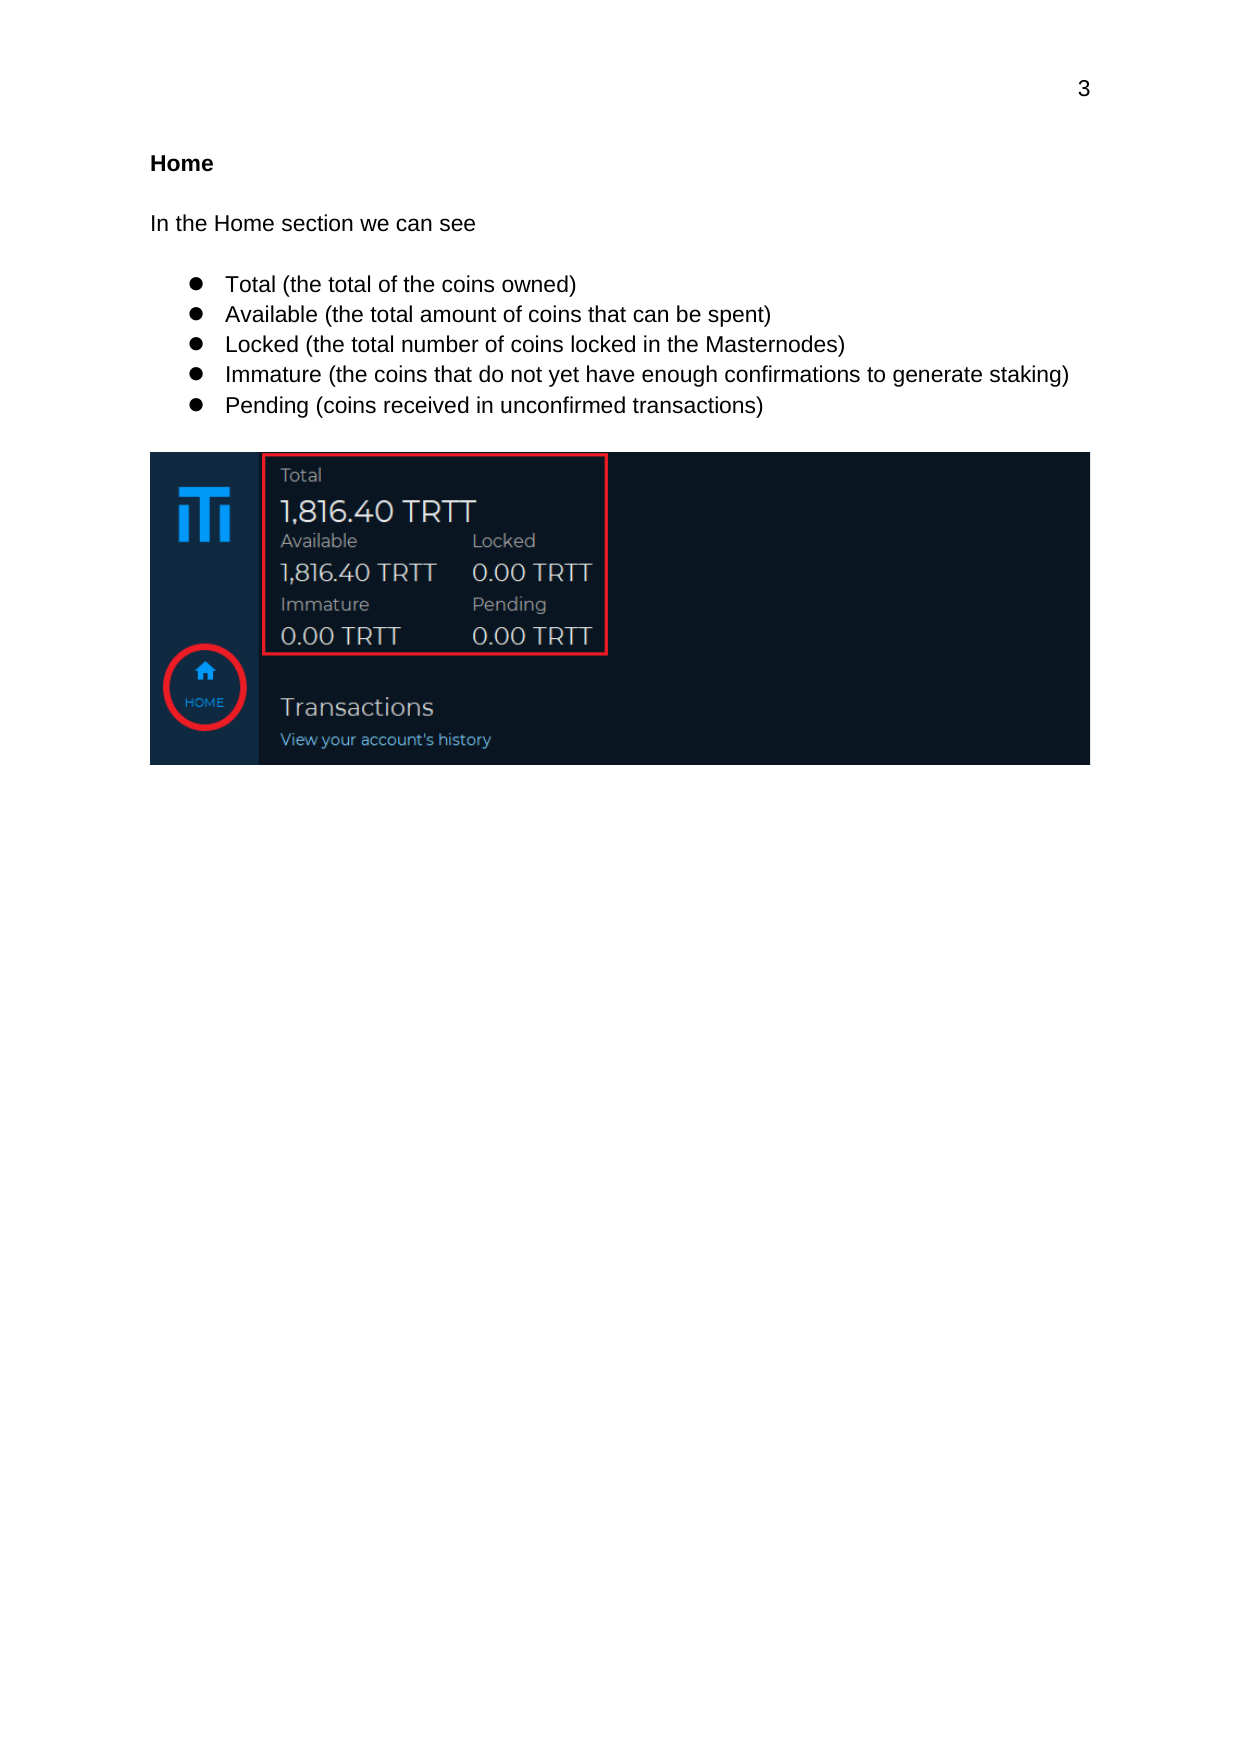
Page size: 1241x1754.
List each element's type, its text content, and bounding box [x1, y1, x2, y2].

text Home [150, 150, 1090, 176]
list Immature (the coins that do not yet have enough confirmations to generate staking) [187, 361, 1090, 388]
list Available (the total amount of coins that can be spent) [187, 301, 1090, 327]
text In the Home section we can see [150, 210, 1090, 237]
list Pending (coins received in unconfirmed transactions) [187, 392, 1090, 418]
list Locked (the total number of coins locked in the Masternodes) [187, 331, 1090, 358]
picture [150, 452, 1091, 765]
list Total (the total of the coins owned) [187, 271, 1090, 297]
